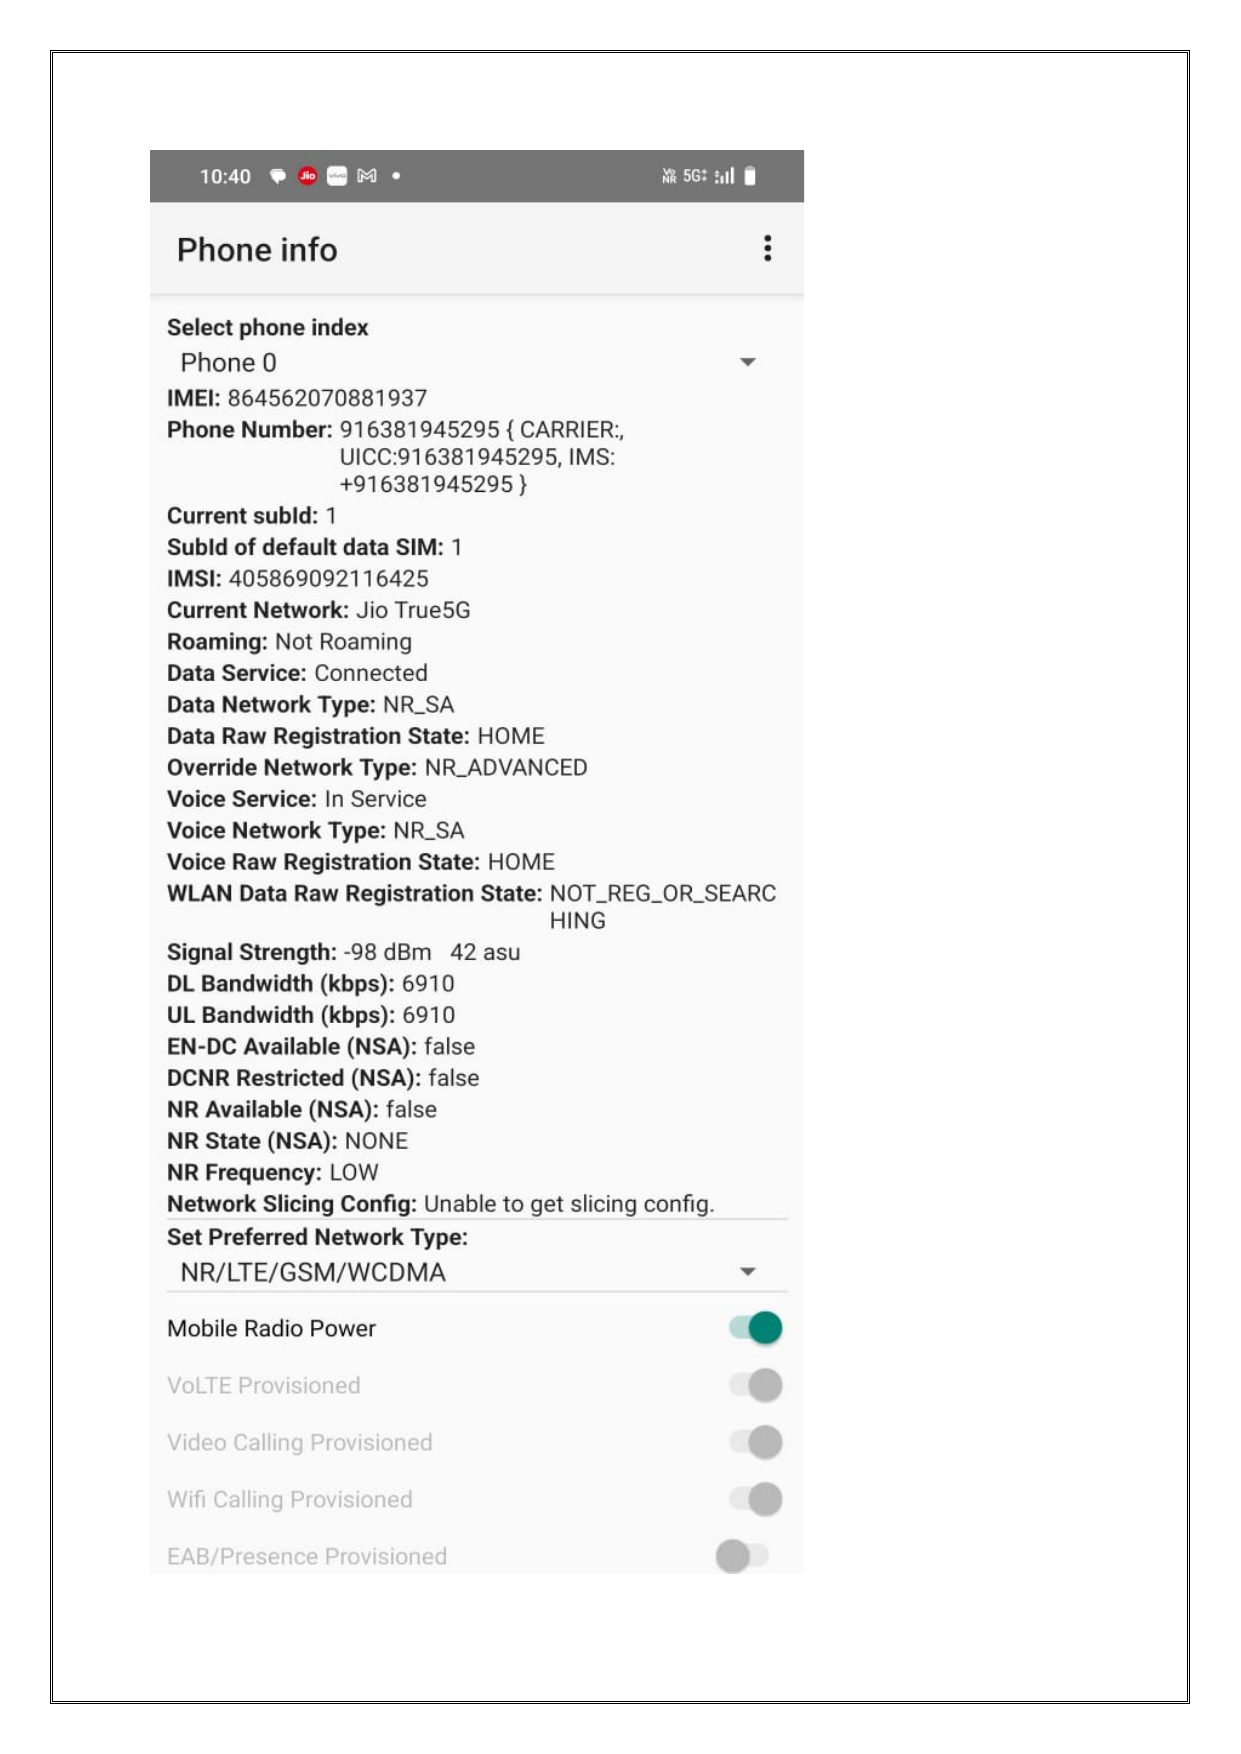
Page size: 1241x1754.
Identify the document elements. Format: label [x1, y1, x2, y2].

picture [150, 150, 805, 1574]
